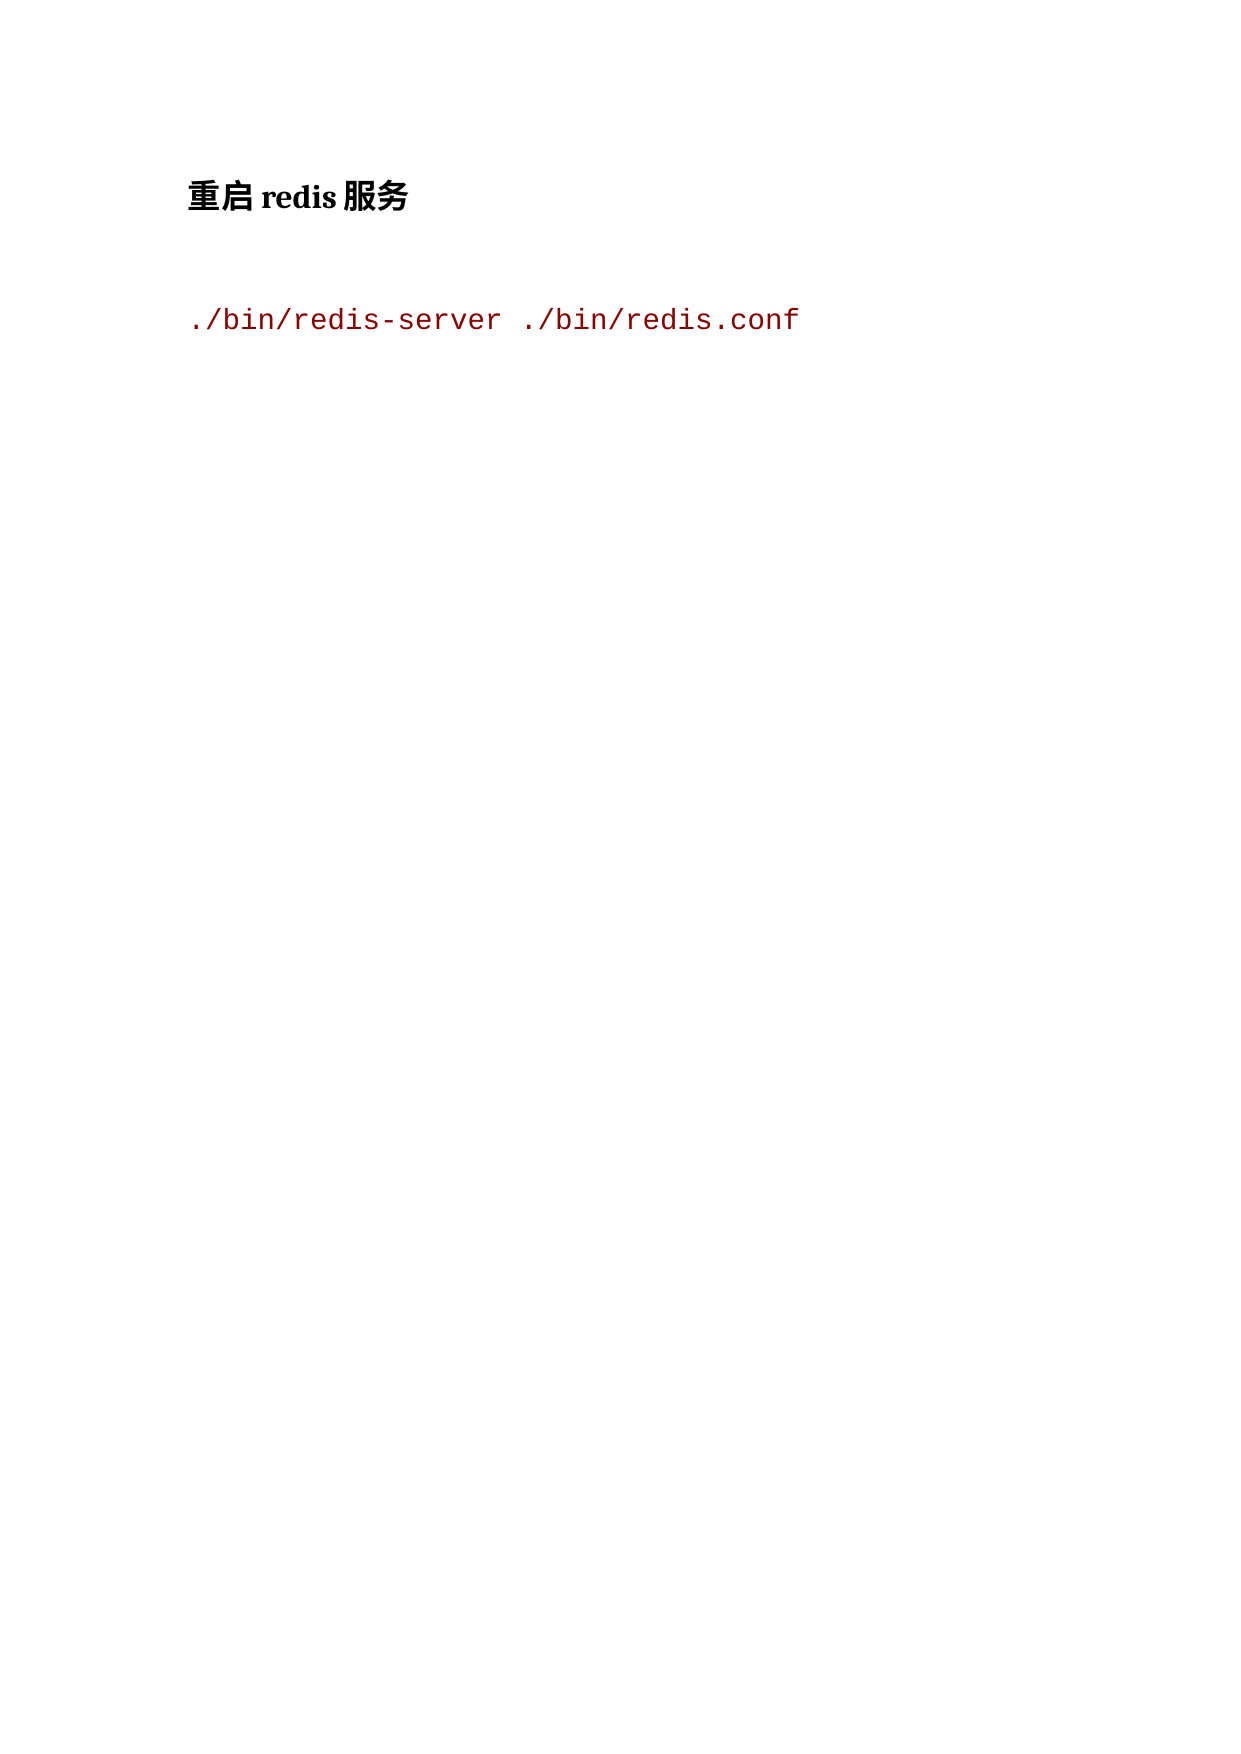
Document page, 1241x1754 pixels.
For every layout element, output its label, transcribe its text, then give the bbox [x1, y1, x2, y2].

text ./bin/redis-server ./bin/redis.conf [187, 289, 1053, 354]
text 重启redis服务 [187, 162, 1053, 227]
